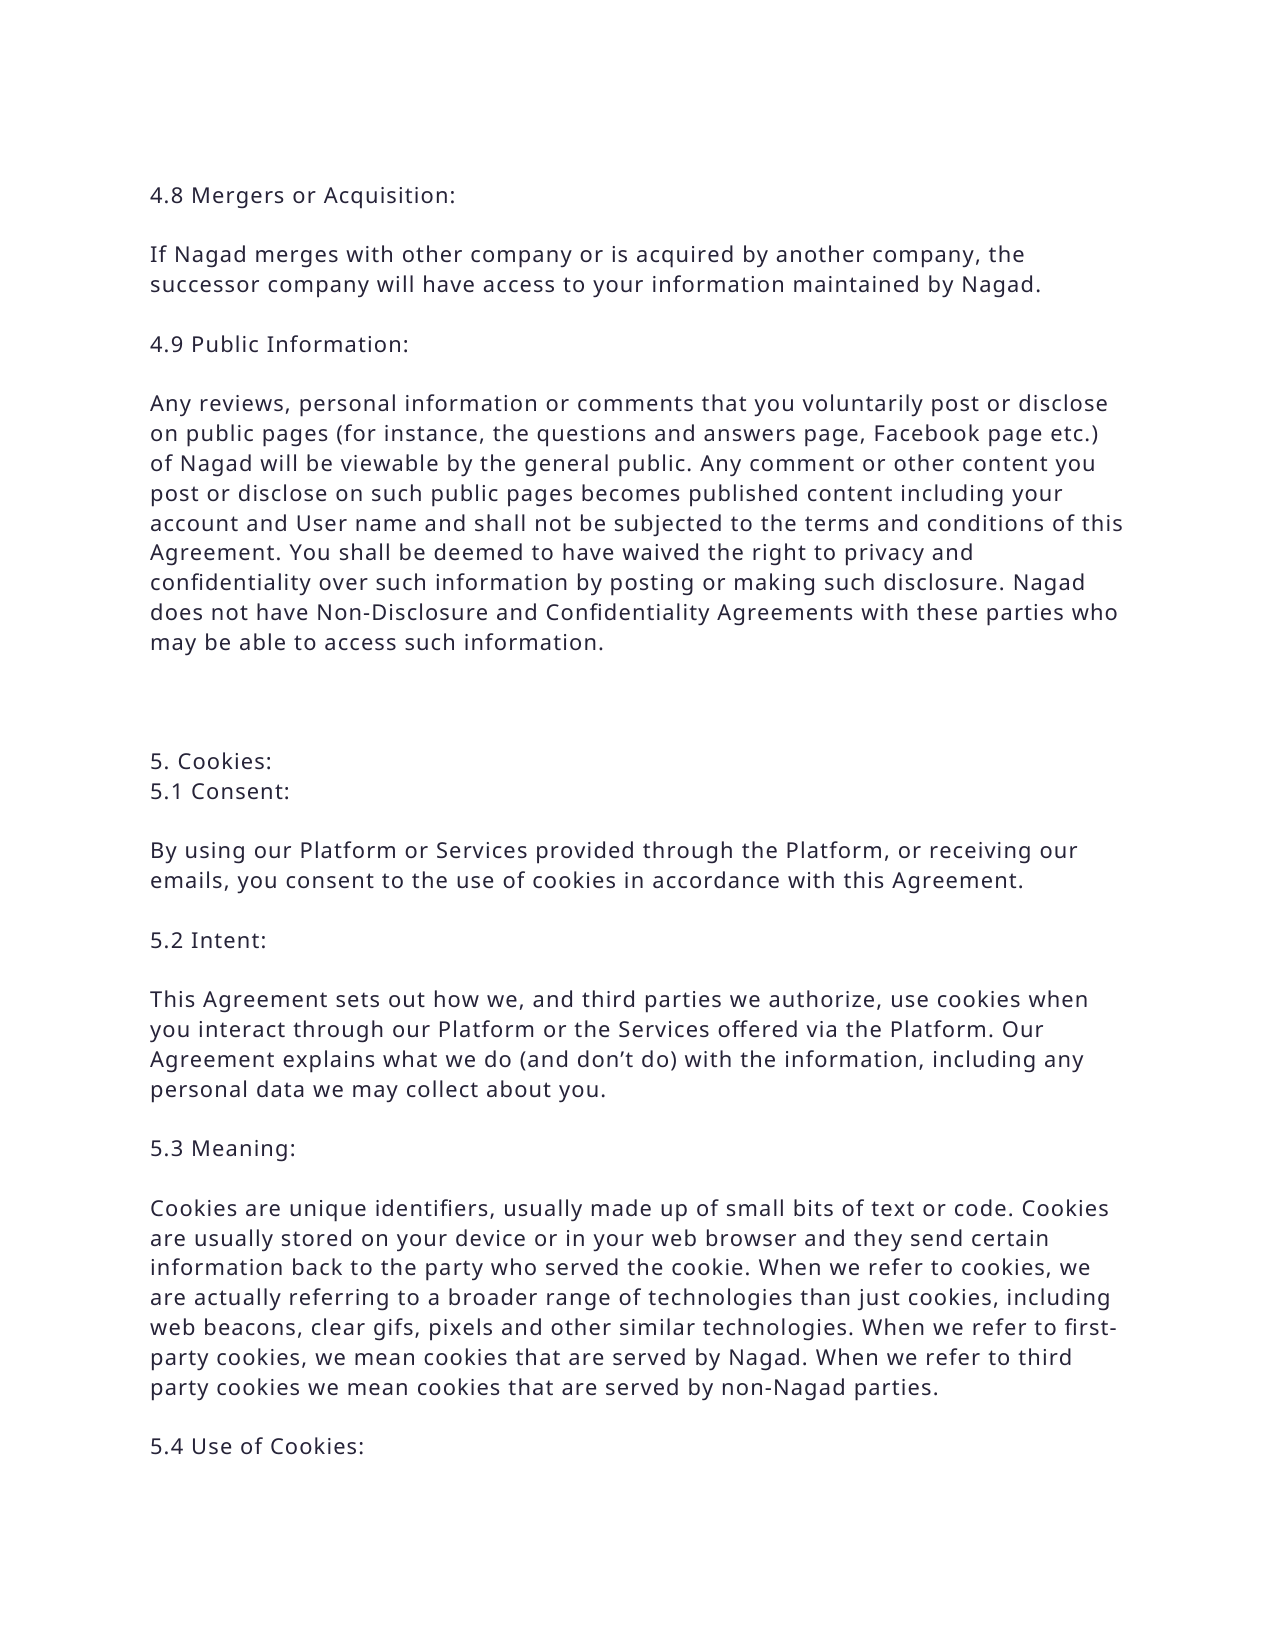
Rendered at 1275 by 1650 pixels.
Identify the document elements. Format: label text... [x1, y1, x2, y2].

text 4.8 Mergers or Acquisition: [150, 180, 1125, 209]
text 5.1 Consent: [150, 776, 1125, 805]
text 5.3 Meaning: [150, 1133, 1125, 1163]
text 5.4 Use of Cookies: [150, 1431, 1125, 1461]
text If Nagad merges with other company or is acquired by another company, the successor company will have access to your information maintained by Nagad. [150, 239, 1125, 299]
text 4.9 Public Information: [150, 329, 1125, 358]
text Cookies are unique identifiers, usually made up of small bits of text or code. Cookies are usually stored on your device or in your web browser and they send certain information back to the party who served the cookie. When we refer to cookies, we are actually referring to a broader range of technologies than just cookies, including web beacons, clear gifs, pixels and other similar technologies. When we refer to first-party cookies, we mean cookies that are served by Nagad. When we refer to third party cookies we mean cookies that are served by non-Nagad parties. [150, 1193, 1125, 1401]
text 5.2 Intent: [150, 924, 1125, 954]
text By using our Platform or Services provided through the Platform, or receiving our emails, you consent to the use of cookies in accordance with this Agreement. [150, 835, 1125, 895]
text Any reviews, personal information or comments that you voluntarily post or disclose on public pages (for instance, the questions and answers page, Facebook page etc.) of Nagad will be viewable by the general public. Any comment or other content you post or disclose on such public pages becomes published content including your account and User name and shall not be subjected to the terms and conditions of this Agreement. You shall be deemed to have waived the right to privacy and confidentiality over such information by posting or making such disclosure. Nagad does not have Non-Disclosure and Confidentiality Agreements with these parties who may be able to access such information. [150, 388, 1125, 656]
text 5. Cookies: [150, 746, 1125, 776]
text This Agreement sets out how we, and third parties we authorize, use cookies when you interact through our Platform or the Services offered via the Platform. Our Agreement explains what we do (and don’t do) with the information, including any personal data we may collect about you. [150, 984, 1125, 1103]
